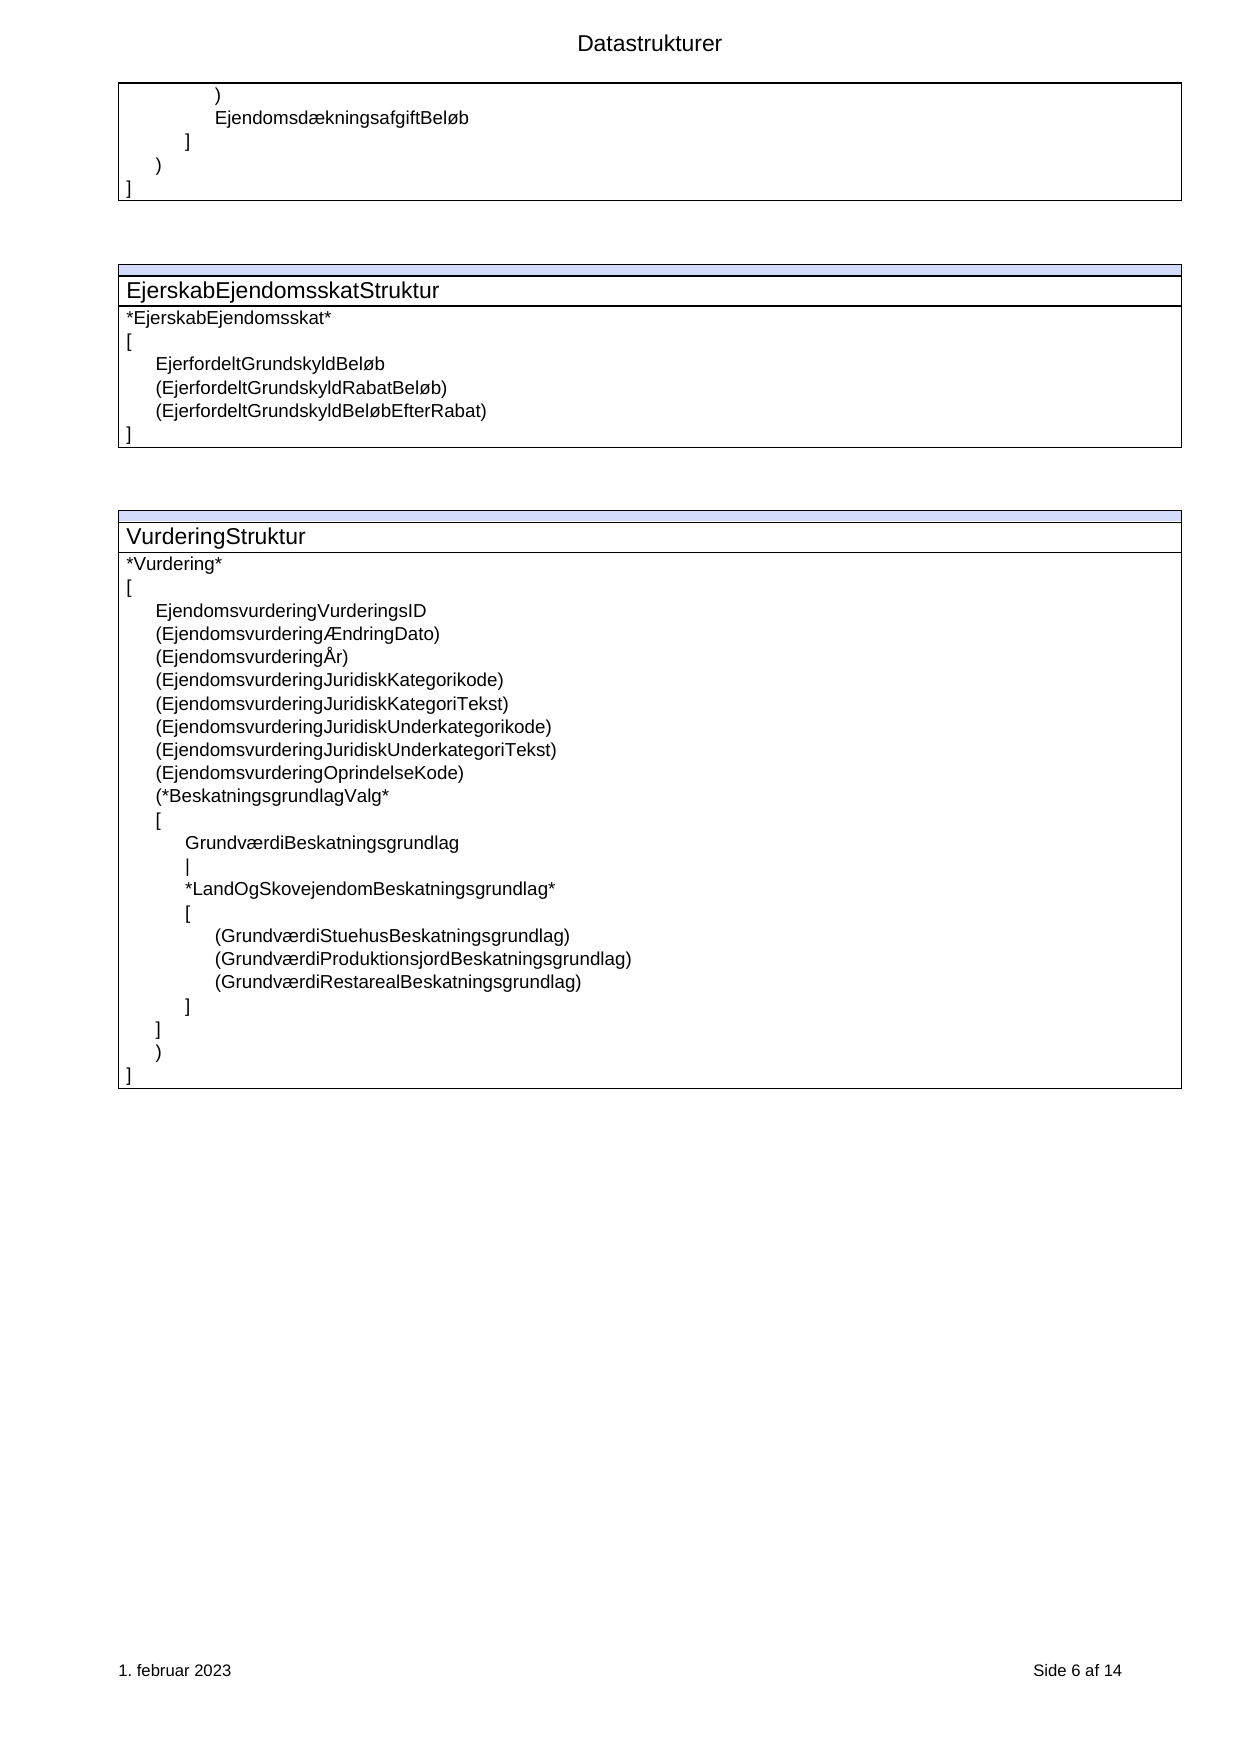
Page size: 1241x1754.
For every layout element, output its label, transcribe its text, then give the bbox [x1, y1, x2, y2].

table_cell VurderingStruktur [119, 523, 1181, 551]
table_cell *Vurdering* [ EjendomsvurderingVurderingsID (EjendomsvurderingÆndringDato) (EjendomsvurderingÅr) (EjendomsvurderingJuridiskKategorikode) (EjendomsvurderingJuridiskKategoriTekst) (EjendomsvurderingJuridiskUnderkategorikode) (EjendomsvurderingJuridiskUnderkategoriTekst) (EjendomsvurderingOprindelseKode) (*BeskatningsgrundlagValg* [ GrundværdiBeskatningsgrundlag | *LandOgSkovejendomBeskatningsgrundlag* [ (GrundværdiStuehusBeskatningsgrundlag) (GrundværdiProduktionsjordBeskatningsgrundlag) (GrundværdiRestarealBeskatningsgrundlag) ] ] ) ] [119, 553, 1181, 1088]
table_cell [119, 84, 1181, 200]
table_header [119, 265, 1181, 275]
table_header [119, 511, 1181, 521]
table_cell *EjerskabEjendomsskat* [ EjerfordeltGrundskyldBeløb (EjerfordeltGrundskyldRabatBeløb) (EjerfordeltGrundskyldBeløbEfterRabat) ] [119, 307, 1181, 447]
table_cell EjerskabEjendomsskatStruktur [119, 277, 1181, 305]
